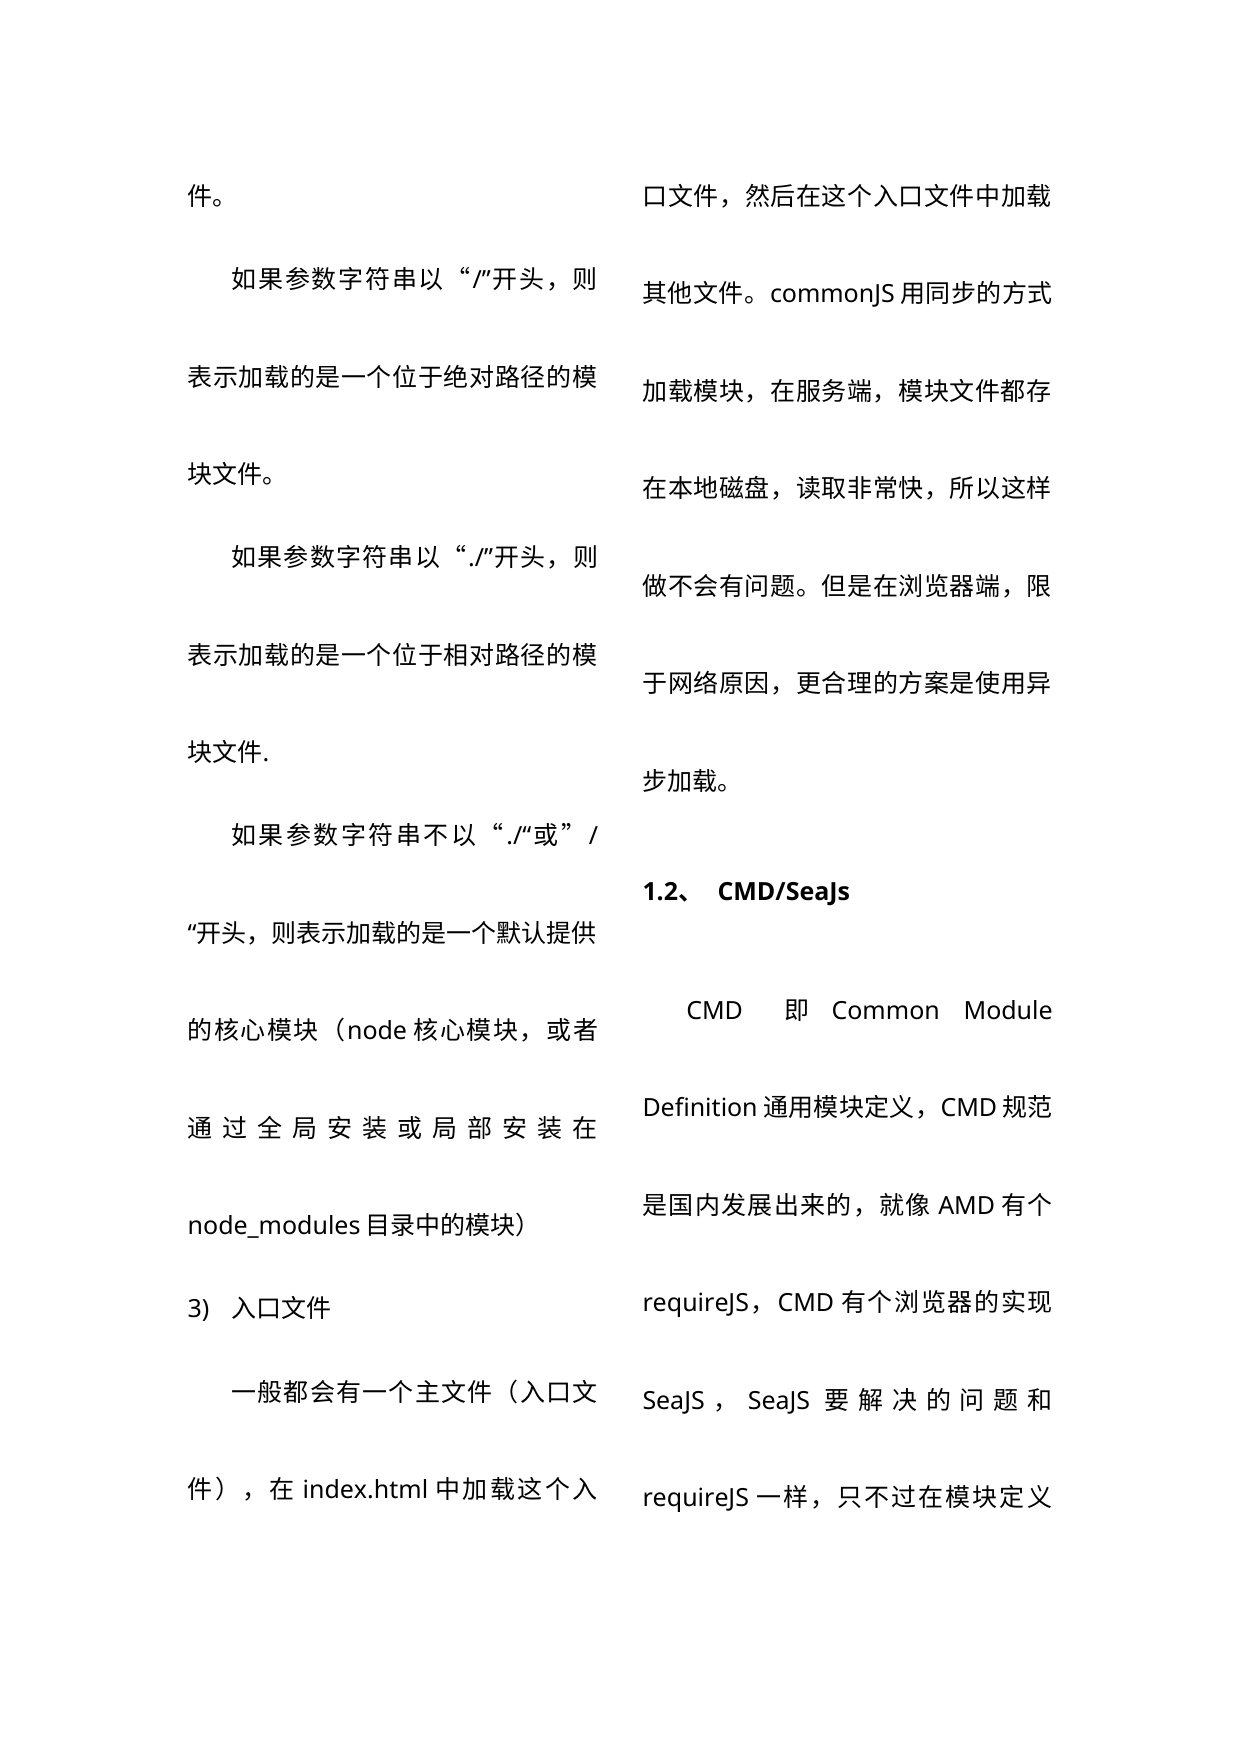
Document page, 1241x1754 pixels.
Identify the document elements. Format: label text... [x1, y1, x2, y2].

subtitle CMD/SeaJs [642, 857, 1053, 922]
list 入口文件 [187, 1274, 598, 1339]
text 如果参数字符串不以“./“或”/“开头，则表示加载的是一个默认提供的核心模块（node核心模块，或者通过全局安装或局部安装在node_modules目录中的模块） [187, 801, 598, 1256]
text 一般都会有一个主文件（入口文件），在index.html中加载这个入口文件，然后在这个入口文件中加载其他文件。commonJS用同步的方式加载模块，在服务端，模块文件都存在本地磁盘，读取非常快，所以这样做不会有问题。但是在浏览器端，限于网络原因，更合理的方案是使用异步加载。 [187, 1358, 598, 1520]
text 模块加载的顺序，按照其在代码中出现的顺序,根据参数的不同格式，require命令去不同路径寻找模块文件。 [187, 162, 598, 227]
text 如果参数字符串以“/”开头，则表示加载的是一个位于绝对路径的模块文件。 [187, 245, 598, 505]
text 一般都会有一个主文件（入口文件），在index.html中加载这个入口文件，然后在这个入口文件中加载其他文件。commonJS用同步的方式加载模块，在服务端，模块文件都存在本地磁盘，读取非常快，所以这样做不会有问题。但是在浏览器端，限于网络原因，更合理的方案是使用异步加载。 [642, 162, 1053, 812]
text 如果参数字符串以“./”开头，则表示加载的是一个位于相对路径的模块文件. [187, 523, 598, 783]
